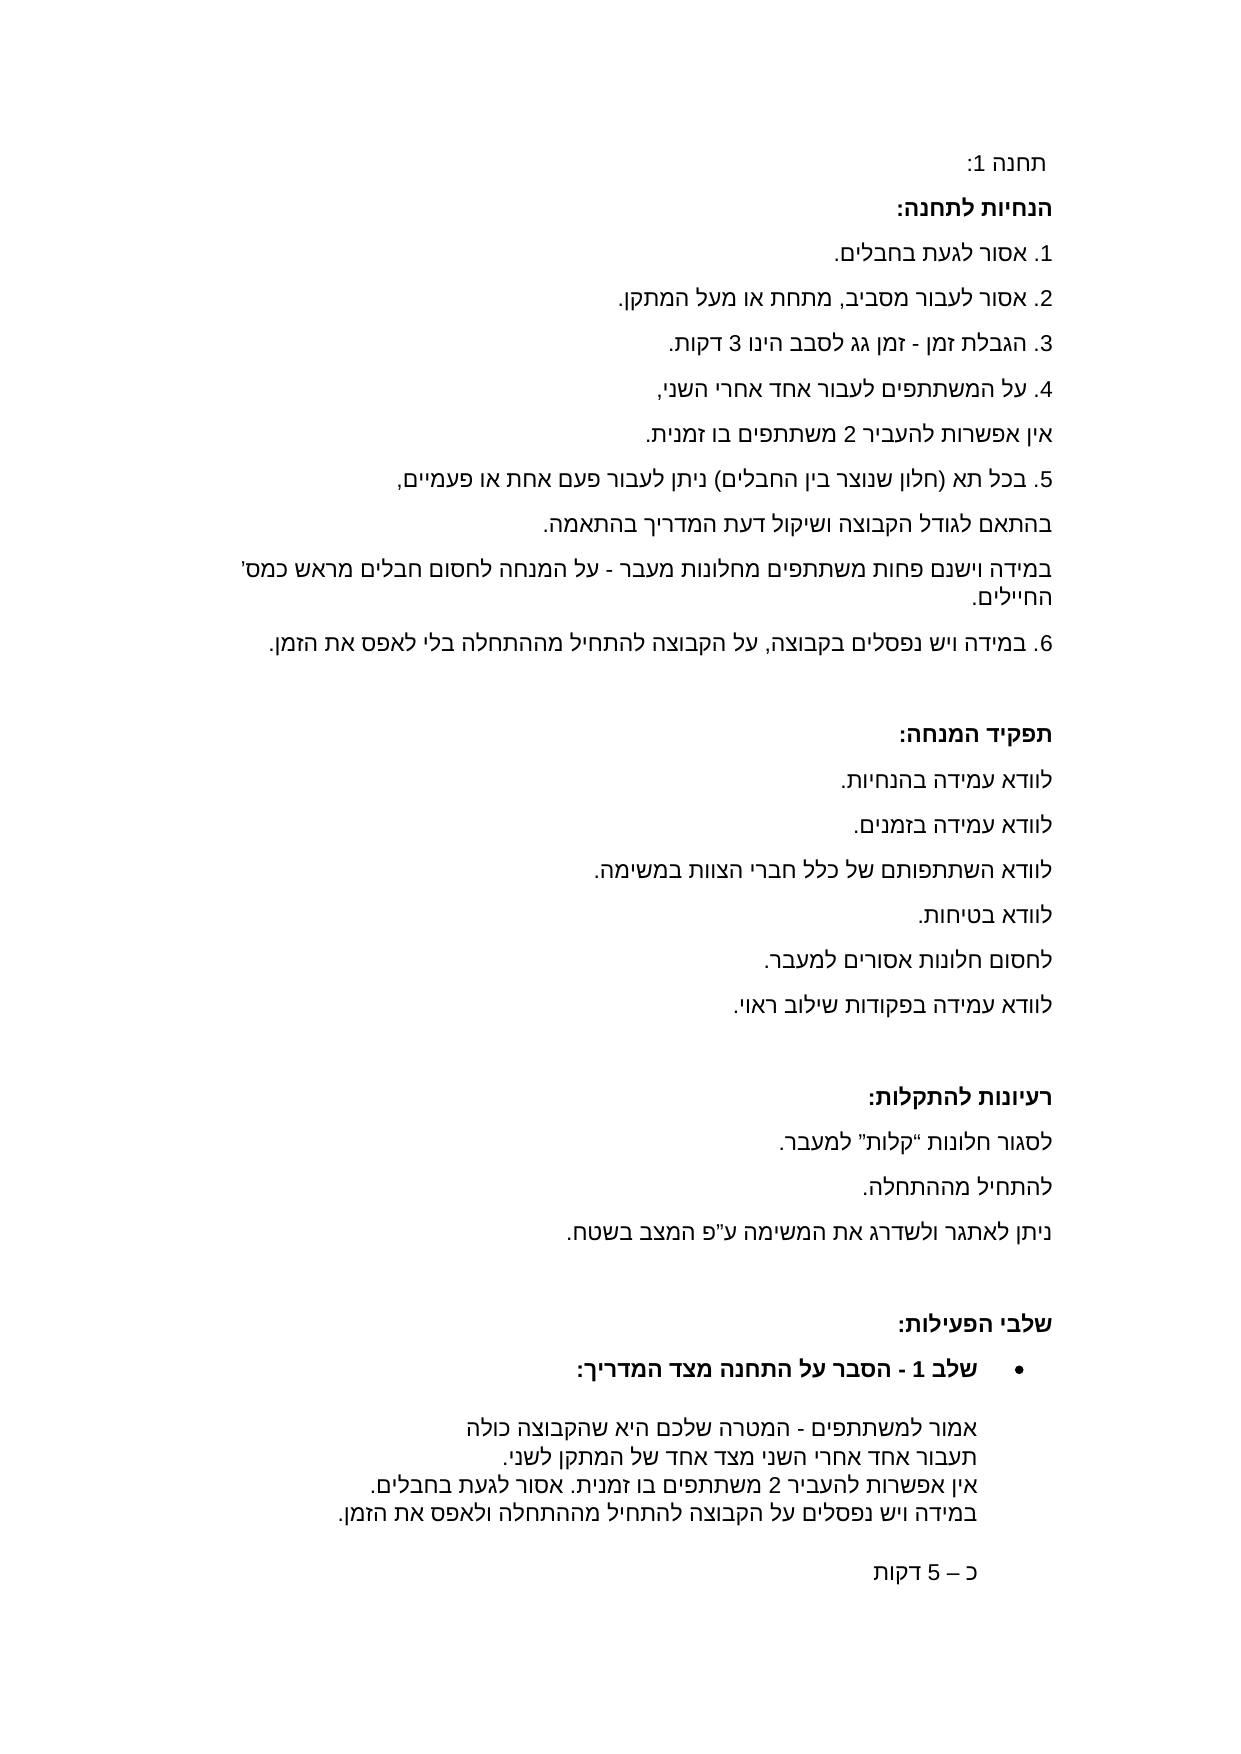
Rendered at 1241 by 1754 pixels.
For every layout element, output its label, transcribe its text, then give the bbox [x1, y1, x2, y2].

list במידה ויש נפסלים על הקבוצה להתחיל מההתחלה ולאפס את הזמן. [187, 1500, 978, 1527]
list תעבור אחד אחרי השני מצד אחד של המתקן לשני. [187, 1443, 978, 1470]
list אין אפשרות להעביר 2 משתתפים בו זמנית. אסור לגעת בחבלים. [187, 1472, 978, 1498]
text 2. אסור לעבור מסביב, מתחת או מעל המתקן. [187, 285, 1053, 312]
text לוודא עמידה בהנחיות. [187, 767, 1053, 793]
list שלב 1 - הסבר על התחנה מצד המדריך: [187, 1356, 1015, 1383]
text שלבי הפעילות: [187, 1311, 1053, 1338]
text להתחיל מההתחלה. [187, 1174, 1053, 1201]
text לוודא עמידה בפקודות שילוב ראוי. [187, 992, 1053, 1018]
text רעיונות להתקלות: [187, 1084, 1053, 1110]
text תפקיד המנחה: [187, 721, 1053, 748]
text לחסום חלונות אסורים למעבר. [187, 947, 1053, 973]
text ניתן לאתגר ולשדרג את המשימה ע”פ המצב בשטח. [187, 1219, 1053, 1246]
text לוודא בטיחות. [187, 902, 1053, 928]
text 1. אסור לגעת בחבלים. [187, 240, 1053, 267]
text לוודא עמידה בזמנים. [187, 812, 1053, 838]
text תחנה 1: [187, 150, 1053, 176]
text הנחיות לתחנה: [187, 195, 1053, 221]
list כ – 5 דקות [187, 1559, 978, 1585]
text לוודא השתתפותם של כלל חברי הצוות במשימה. [187, 857, 1053, 883]
list אמור למשתתפים - המטרה שלכם היא שהקבוצה כולה [187, 1415, 978, 1441]
text במידה וישנם פחות משתתפים מחלונות מעבר - על המנחה לחסום חבלים מראש כמס’ החיילים. [187, 556, 1053, 611]
text בהתאם לגודל הקבוצה ושיקול דעת המדריך בהתאמה. [187, 511, 1053, 537]
text 5. בכל תא (חלון שנוצר בין החבלים) ניתן לעבור פעם אחת או פעמיים, [187, 466, 1053, 492]
text 3. הגבלת זמן - זמן גג לסבב הינו 3 דקות. [187, 330, 1053, 357]
text 6. במידה ויש נפסלים בקבוצה, על הקבוצה להתחיל מההתחלה בלי לאפס את הזמן. [187, 629, 1053, 656]
text לסגור חלונות “קלות” למעבר. [187, 1129, 1053, 1156]
text 4. על המשתתפים לעבור אחד אחרי השני, [187, 376, 1053, 402]
text אין אפשרות להעביר 2 משתתפים בו זמנית. [187, 421, 1053, 447]
